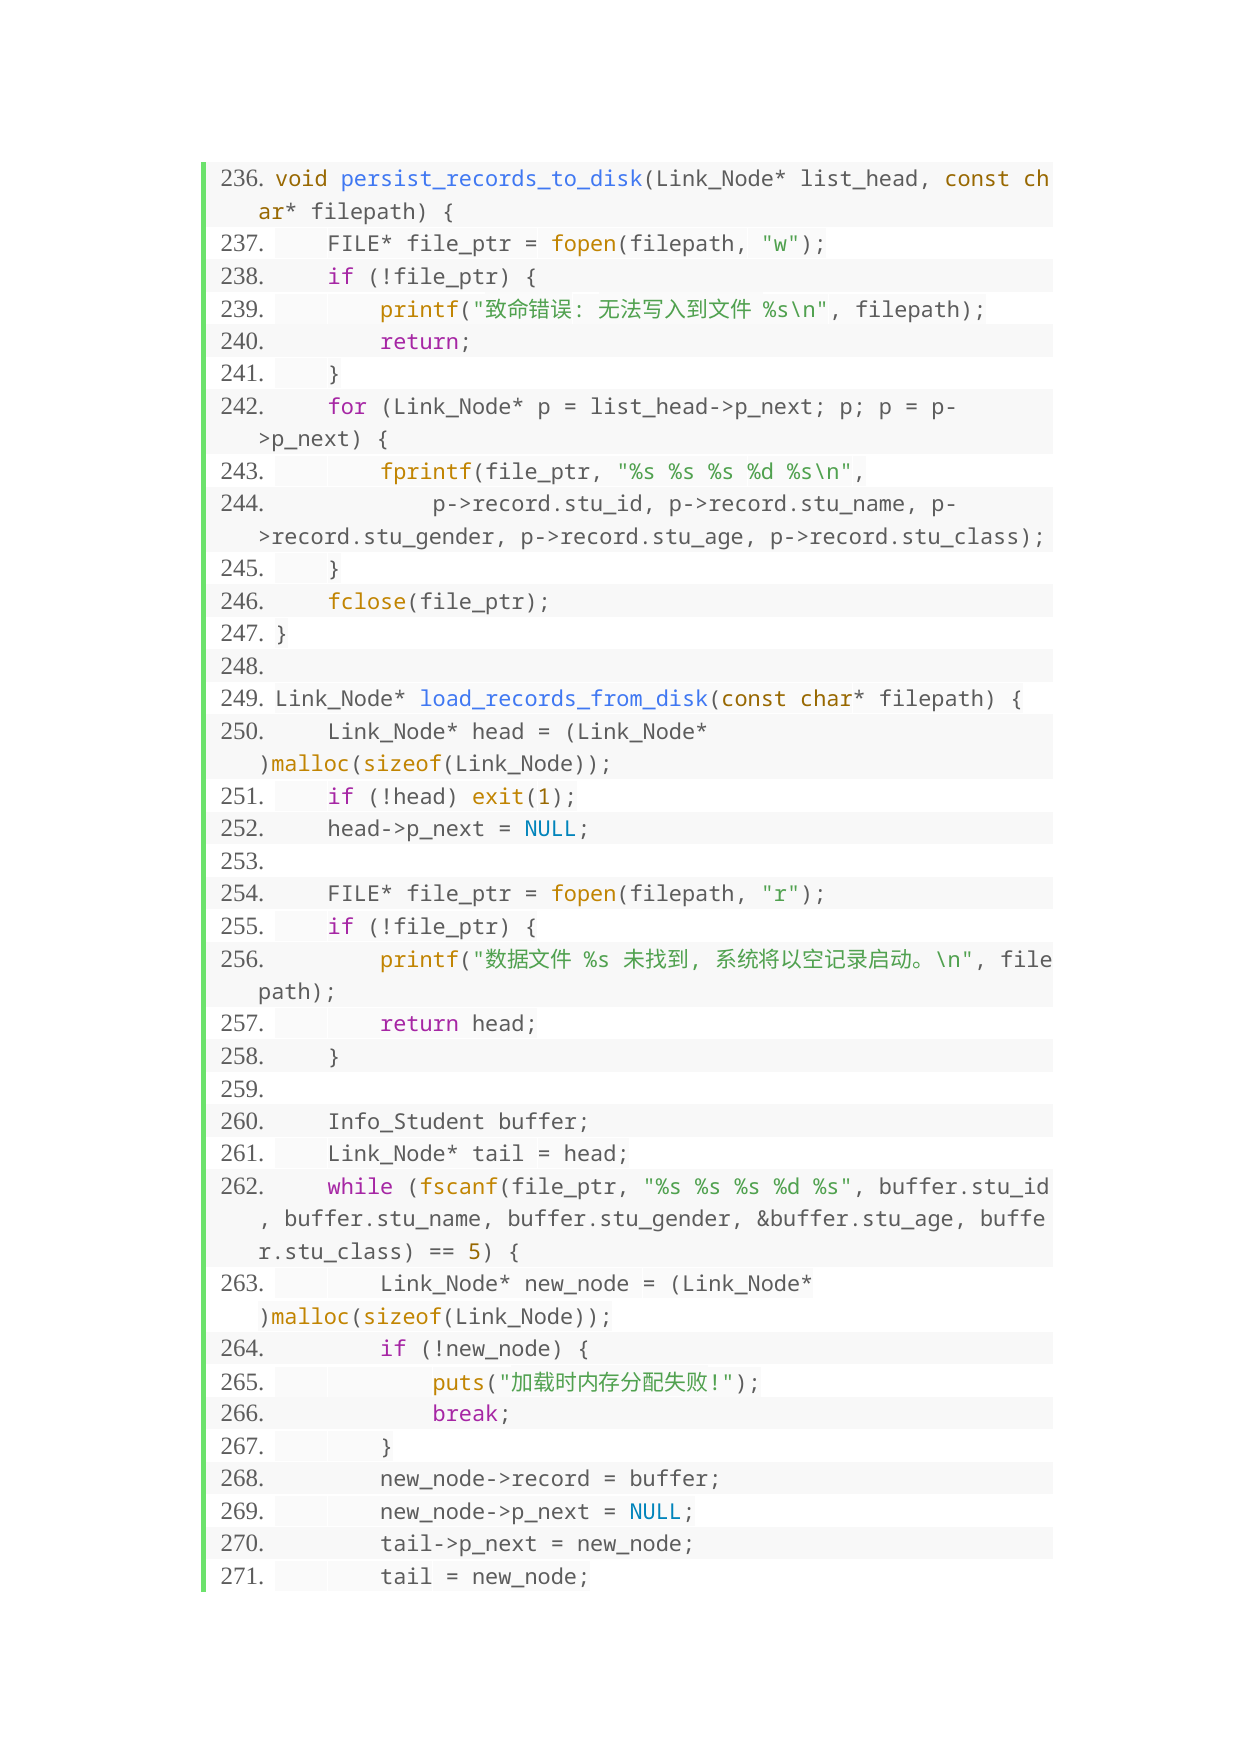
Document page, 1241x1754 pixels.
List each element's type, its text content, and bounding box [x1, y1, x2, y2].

list for (Link_Node* p = list_head->p_next; p; p = p->p_next) { [206, 389, 1053, 454]
list printf("致命错误: 无法写入到文件 %s\n", filepath); [763, 292, 1053, 324]
list tail->p_next = new_node; [206, 1527, 1053, 1559]
list return head; [206, 1007, 1053, 1039]
list tail = new_node; [206, 1559, 1053, 1592]
list Link_Node* head = (Link_Node*)malloc(sizeof(Link_Node)); [206, 714, 1053, 779]
list return; [206, 324, 1053, 357]
list puts("加载时内存分配失败!"); [206, 1364, 1053, 1397]
list break; [206, 1397, 1053, 1429]
list void persist_records_to_disk(Link_Node* list_head, const char* filepath) { [206, 162, 1053, 227]
list Link_Node* new_node = (Link_Node*)malloc(sizeof(Link_Node)); [206, 1267, 1053, 1332]
list p->record.stu_id, p->record.stu_name, p->record.stu_gender, p->record.stu_age, p->record.stu_class); [206, 487, 1053, 552]
list while (fscanf(file_ptr, "%s %s %s %d %s", buffer.stu_id, buffer.stu_name, buffer.stu_gender, &buffer.stu_age, buffer.stu_class) == 5) { [206, 1169, 1053, 1267]
list if (!new_node) { [206, 1332, 1053, 1364]
list Link_Node* tail = head; [206, 1137, 1053, 1169]
list } [206, 617, 1053, 649]
list if (!file_ptr) { [206, 909, 1053, 942]
list } [206, 357, 1053, 389]
list head->p_next = NULL; [206, 812, 1053, 844]
list new_node->p_next = NULL; [206, 1494, 1053, 1527]
list } [206, 1429, 1053, 1462]
list Link_Node* load_records_from_disk(const char* filepath) { [206, 682, 1053, 714]
list if (!file_ptr) { [206, 259, 1053, 292]
list } [206, 552, 1053, 584]
list printf("致命错误: 无法写入到文件 %s\n", filepath); [206, 292, 485, 324]
list if (!head) exit(1); [206, 779, 1053, 812]
list } [206, 1039, 1053, 1072]
list FILE* file_ptr = fopen(filepath, "w"); [206, 227, 1053, 259]
list FILE* file_ptr = fopen(filepath, "r"); [206, 877, 1053, 909]
list fprintf(file_ptr, "%s %s %s %d %s\n", [206, 454, 1053, 487]
list new_node->record = buffer; [206, 1462, 1053, 1494]
list printf("数据文件 %s 未找到, 系统将以空记录启动。\n", filepath); [206, 942, 1053, 1007]
list fclose(file_ptr); [206, 584, 1053, 617]
list Info_Student buffer; [206, 1104, 1053, 1137]
